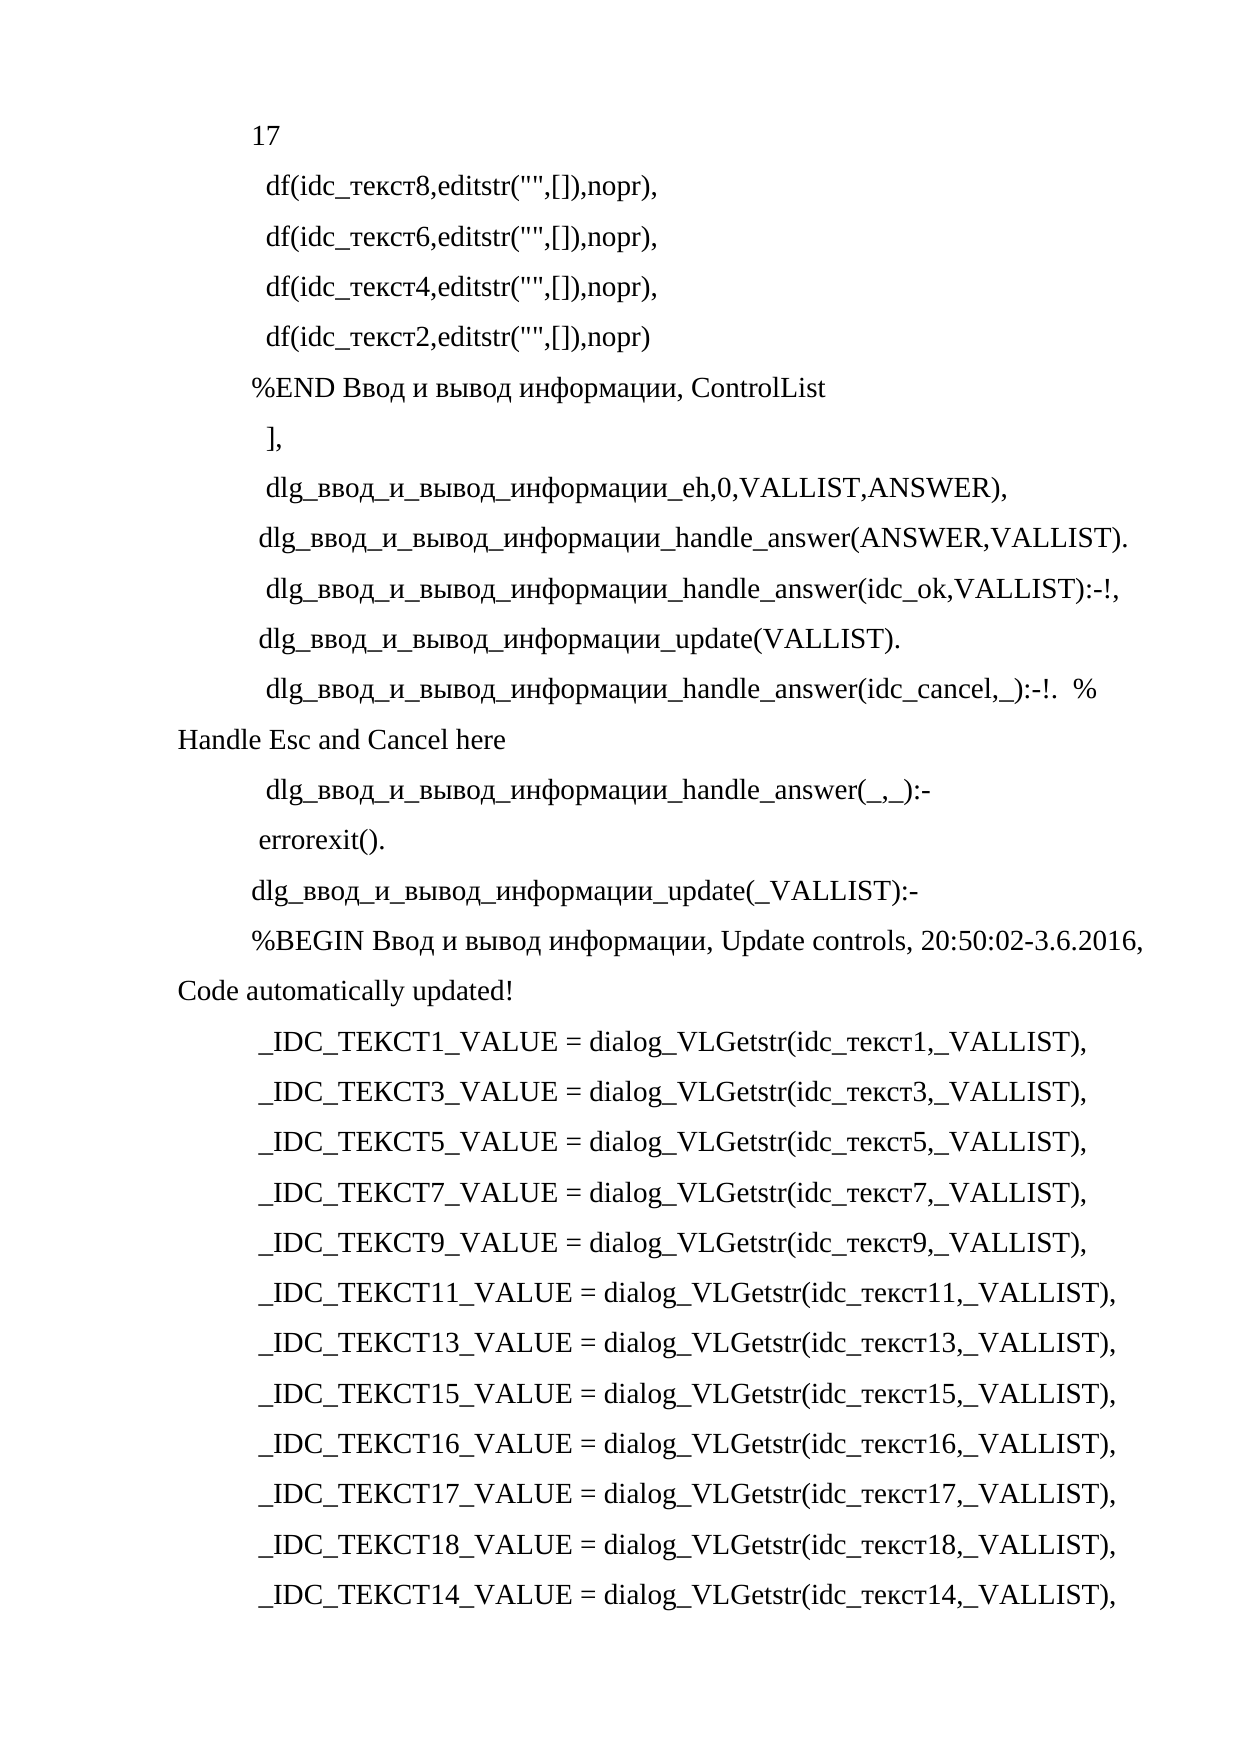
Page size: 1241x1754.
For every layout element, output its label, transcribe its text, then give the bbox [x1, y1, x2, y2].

text _IDC_ТЕКСТ18_VALUE = dialog_VLGetstr(idc_текст18,_VALLIST), [177, 1527, 1152, 1560]
text ], [177, 420, 1152, 453]
text errorexit(). [177, 822, 1152, 856]
text _IDC_ТЕКСТ1_VALUE = dialog_VLGetstr(idc_текст1,_VALLIST), [177, 1024, 1152, 1057]
text %BEGIN Ввод и вывод информации, Update controls, 20:50:02-3.6.2016, Code automatically updated! [177, 923, 1152, 1007]
text _IDC_ТЕКСТ16_VALUE = dialog_VLGetstr(idc_текст16,_VALLIST), [177, 1426, 1152, 1460]
text dlg_ввод_и_вывод_информации_handle_answer(ANSWER,VALLIST). [177, 521, 1152, 554]
text dlg_ввод_и_вывод_информации_eh,0,VALLIST,ANSWER), [177, 470, 1152, 504]
text dlg_ввод_и_вывод_информации_handle_answer(idc_ok,VALLIST):-!, [177, 571, 1152, 604]
text df(idc_текст2,editstr("",[]),nopr) [177, 319, 1152, 353]
text _IDC_ТЕКСТ9_VALUE = dialog_VLGetstr(idc_текст9,_VALLIST), [177, 1225, 1152, 1258]
text dlg_ввод_и_вывод_информации_handle_answer(_,_):- [177, 772, 1152, 806]
text _IDC_ТЕКСТ14_VALUE = dialog_VLGetstr(idc_текст14,_VALLIST), [177, 1577, 1152, 1611]
text df(idc_текст4,editstr("",[]),nopr), [177, 269, 1152, 303]
text dlg_ввод_и_вывод_информации_update(VALLIST). [177, 621, 1152, 655]
text _IDC_ТЕКСТ13_VALUE = dialog_VLGetstr(idc_текст13,_VALLIST), [177, 1326, 1152, 1359]
text %END Ввод и вывод информации, ControlList [177, 370, 1152, 403]
text 17 [177, 118, 1152, 152]
text _IDC_ТЕКСТ7_VALUE = dialog_VLGetstr(idc_текст7,_VALLIST), [177, 1175, 1152, 1208]
text df(idc_текст6,editstr("",[]),nopr), [177, 219, 1152, 252]
text _IDC_ТЕКСТ3_VALUE = dialog_VLGetstr(idc_текст3,_VALLIST), [177, 1074, 1152, 1108]
text dlg_ввод_и_вывод_информации_handle_answer(idc_cancel,_):-!. % Handle Esc and Cancel here [177, 672, 1152, 755]
text _IDC_ТЕКСТ11_VALUE = dialog_VLGetstr(idc_текст11,_VALLIST), [177, 1275, 1152, 1309]
text dlg_ввод_и_вывод_информации_update(_VALLIST):- [177, 873, 1152, 906]
text _IDC_ТЕКСТ15_VALUE = dialog_VLGetstr(idc_текст15,_VALLIST), [177, 1376, 1152, 1409]
text _IDC_ТЕКСТ5_VALUE = dialog_VLGetstr(idc_текст5,_VALLIST), [177, 1124, 1152, 1158]
text df(idc_текст8,editstr("",[]),nopr), [177, 168, 1152, 202]
text _IDC_ТЕКСТ17_VALUE = dialog_VLGetstr(idc_текст17,_VALLIST), [177, 1477, 1152, 1510]
